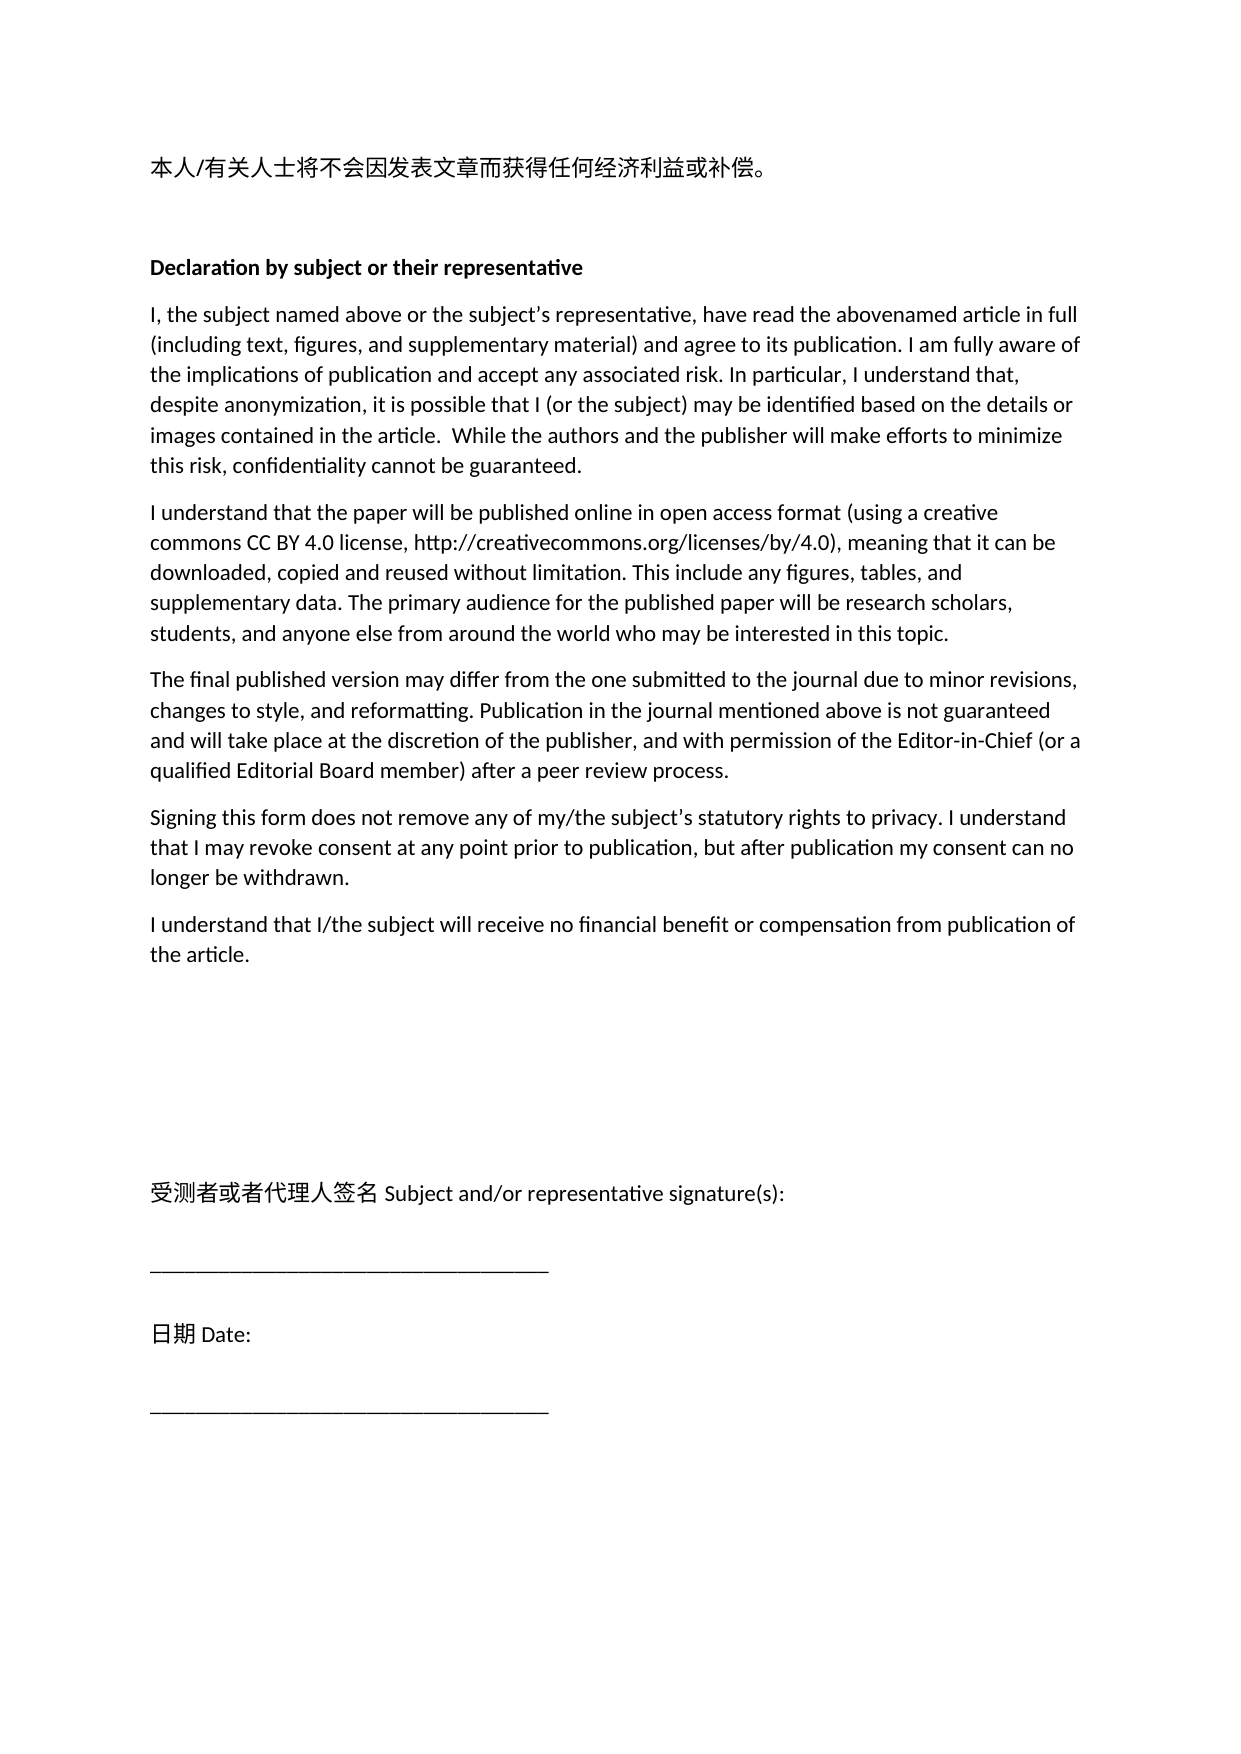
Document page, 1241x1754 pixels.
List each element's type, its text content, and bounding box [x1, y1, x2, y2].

text 受测者或者代理人签名 Subject and/or representative signature(s): [150, 1175, 1090, 1208]
text Declaration by subject or their representative [150, 253, 1090, 281]
text 本人/有关人士将不会因发表文章而获得任何经济利益或补偿。 [150, 150, 1090, 183]
text I, the subject named above or the subject’s representative, have read the abovenamed article in full (including text, figures, and supplementary material) and agree to its publication. I am fully aware of the implications of publication and accept any associated risk. In particular, I understand that, despite anonymization, it is possible that I (or the subject) may be identified based on the details or images contained in the article. While the authors and the publisher will make efforts to minimize this risk, confidentiality cannot be guaranteed. [150, 300, 1090, 479]
text ___________________________________ [150, 1248, 1090, 1276]
text The final published version may differ from the one submitted to the journal due to minor revisions, changes to style, and reformatting. Publication in the journal mentioned above is not guaranteed and will take place at the discretion of the publisher, and with permission of the Editor-in-Chief (or a qualified Editorial Board member) after a peer review process. [150, 666, 1090, 784]
text I understand that I/the subject will receive no financial benefit or compensation from publication of the article. [150, 910, 1090, 968]
text I understand that the paper will be published online in open access format (using a creative commons CC BY 4.0 license, http://creativecommons.org/licenses/by/4.0), meaning that it can be downloaded, copied and reused without limitation. This include any figures, tables, and supplementary data. The primary audience for the published paper will be research scholars, students, and anyone else from around the world who may be interested in this topic. [150, 498, 1090, 647]
text ___________________________________ [150, 1389, 1090, 1417]
text Signing this form does not remove any of my/the subject’s statutory rights to privacy. I understand that I may revoke consent at any point prior to publication, but after publication my consent can no longer be withdrawn. [150, 803, 1090, 891]
text 日期 Date: [150, 1316, 1090, 1349]
